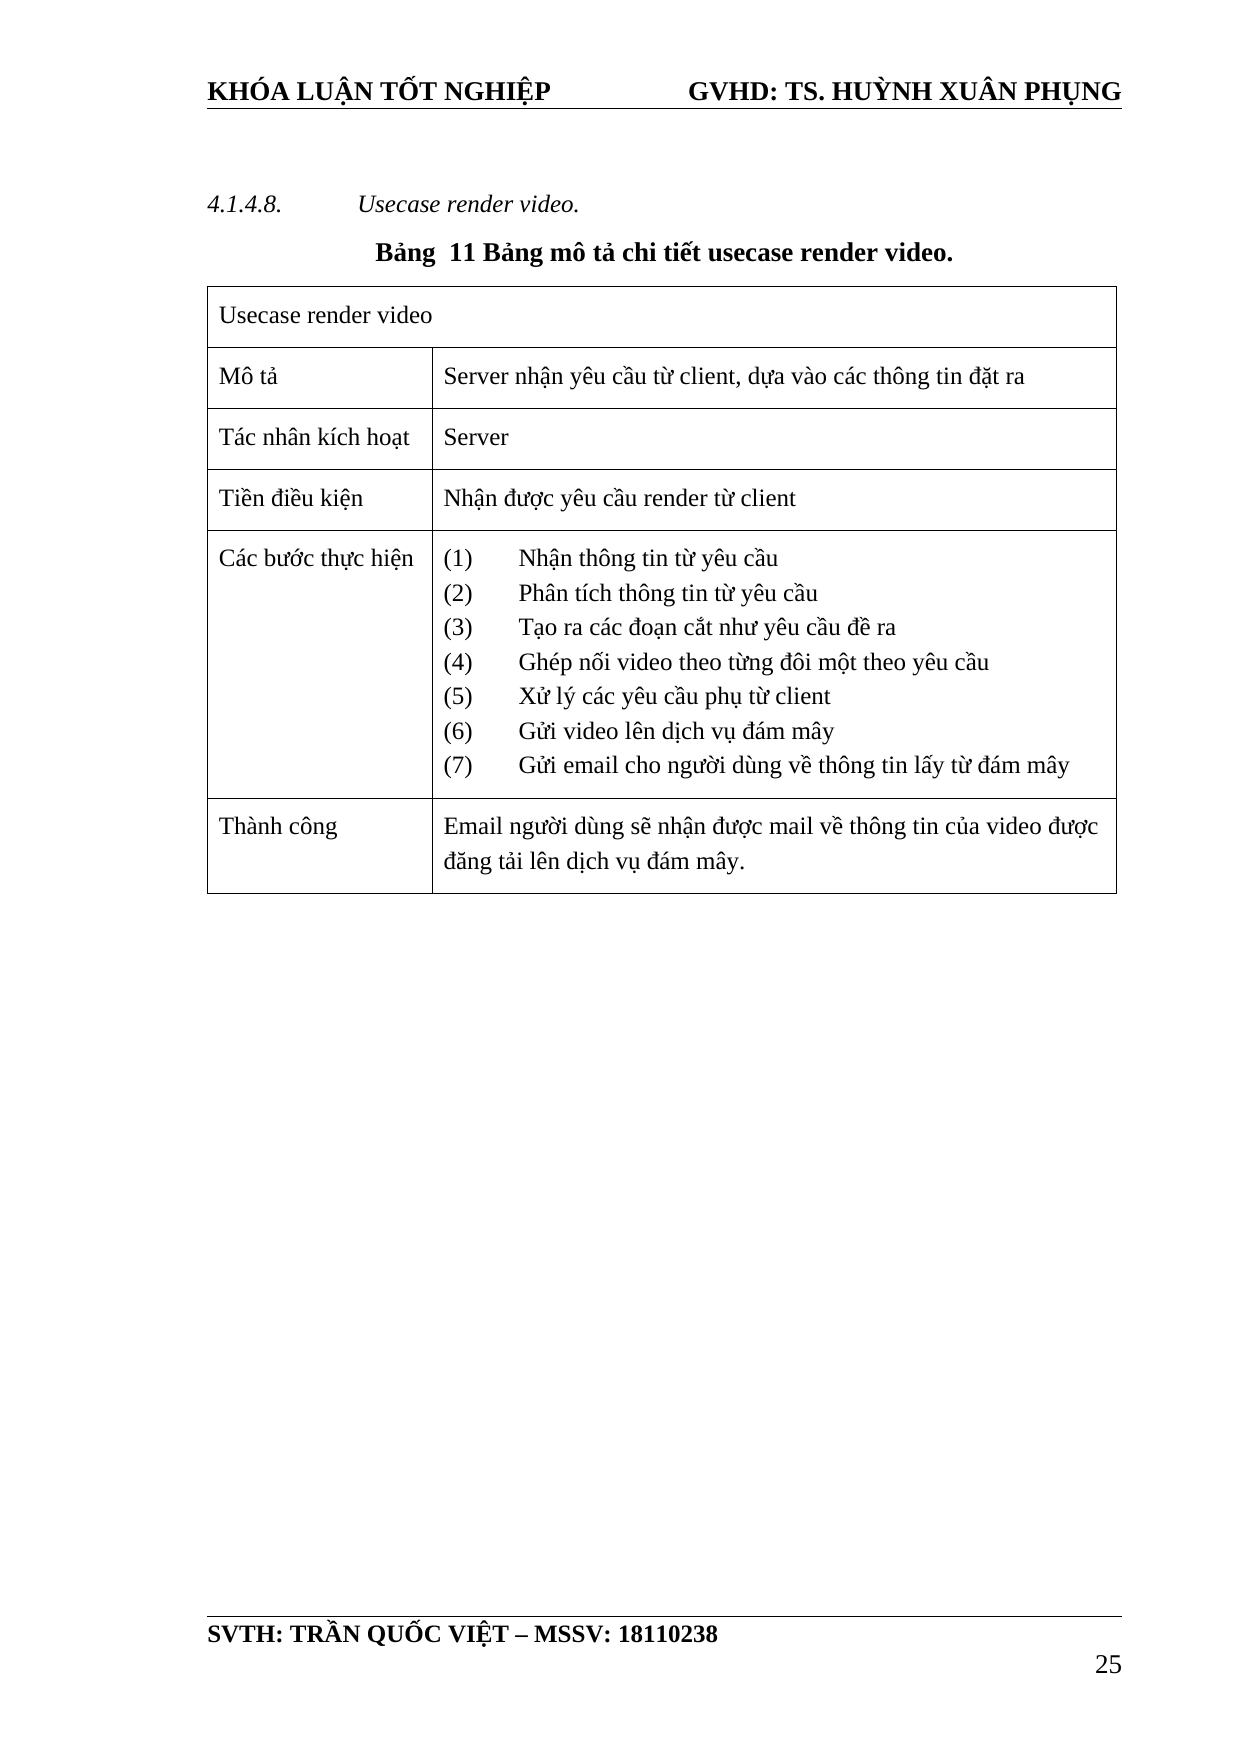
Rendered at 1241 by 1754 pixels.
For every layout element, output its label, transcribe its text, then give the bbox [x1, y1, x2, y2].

subtitle Usecase render video. [207, 189, 1122, 218]
table_cell Server nhận yêu cầu từ client, dựa vào các thông tin đặt ra [433, 348, 1116, 408]
table_cell Tiền điều kiện [208, 470, 432, 530]
table_cell Email người dùng sẽ nhận được mail về thông tin của video được đăng tải lên dịch vụ đám mây. [433, 799, 1116, 893]
table_cell Các bước thực hiện [208, 531, 432, 798]
table_cell Thành công [208, 799, 432, 893]
table_cell Tác nhân kích hoạt [208, 409, 432, 469]
table_cell Nhận thông tin từ yêu cầu Phân tích thông tin từ yêu cầu Tạo ra các đoạn cắt như yêu cầu đề ra Ghép nối video theo từng đôi một theo yêu cầu Xử lý các yêu cầu phụ từ client Gửi video lên dịch vụ đám mây Gửi email cho người dùng về thông tin lấy từ đám mây [433, 531, 1116, 798]
table_cell Nhận được yêu cầu render từ client [433, 470, 1116, 530]
text Bảng 11 Bảng mô tả chi tiết usecase render video. [207, 236, 1122, 268]
table_cell Mô tả [208, 348, 432, 408]
table_cell Server [433, 409, 1116, 469]
table_header Usecase render video [208, 287, 1116, 347]
